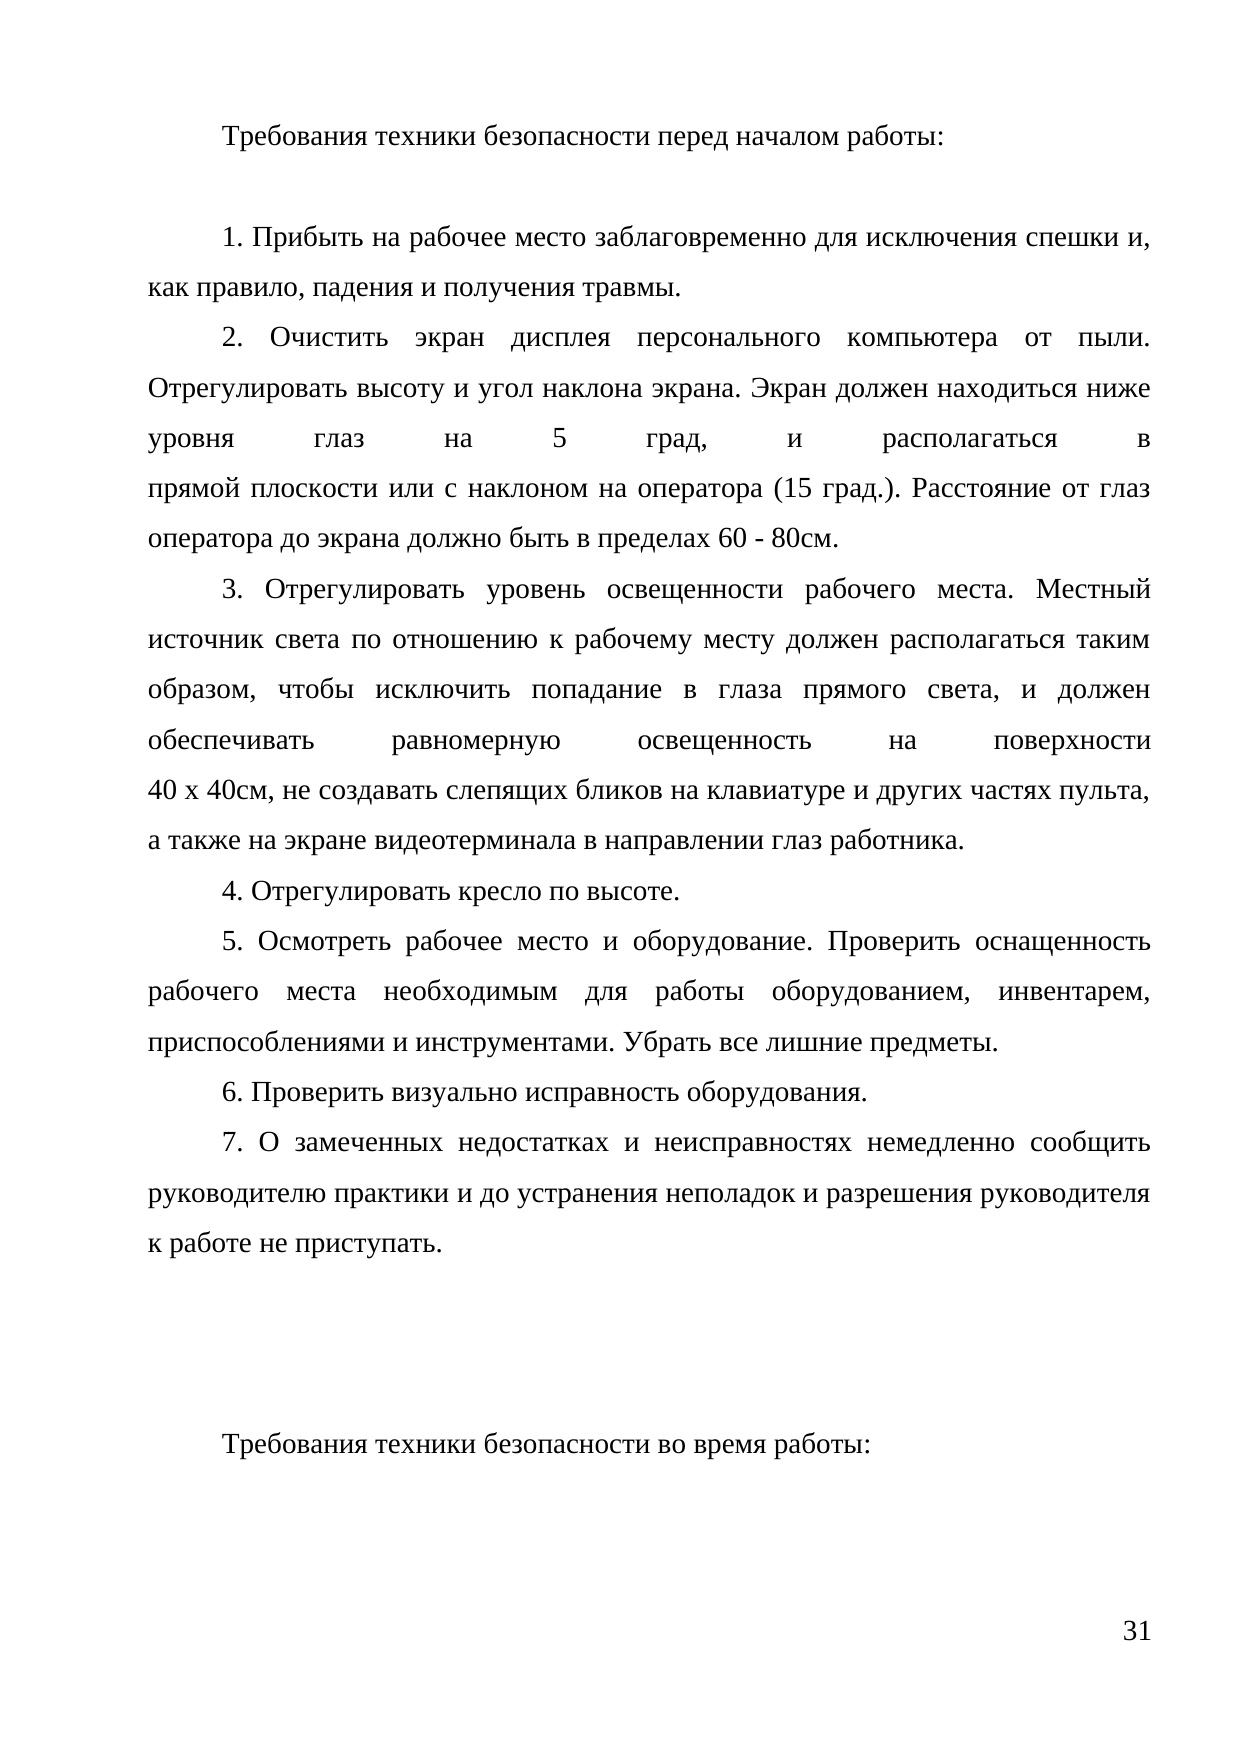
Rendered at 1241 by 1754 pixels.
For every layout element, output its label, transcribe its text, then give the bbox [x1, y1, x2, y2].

text 7. О замеченных недостатках и неисправностях немедленно сообщить руководителю практики и до устранения неполадок и разрешения руководителя к работе не приступать. [148, 1124, 1152, 1258]
text 3. Отрегулировать уровень освещенности рабочего места. Местный источник света по отношению к рабочему месту должен располагаться таким образом, чтобы исключить попадание в глаза прямого света, и должен обеспечивать равномерную освещенность на поверхности 40 х 40см, не создавать слепящих бликов на клавиатуре и других частях пульта, а также на экране видеотерминала в направлении глаз работника. [148, 571, 1152, 856]
text 2. Очистить экран дисплея персонального компьютера от пыли. Отрегулировать высоту и угол наклона экрана. Экран должен находиться ниже уровня глаз на 5 град, и располагаться в прямой плоскости или с наклоном на оператора (15 град.). Расстояние от глаз оператора до экрана должно быть в пределах 60 - 80см. [148, 319, 1152, 554]
text Требования техники безопасности во время работы: [148, 1426, 1152, 1460]
text 6. Проверить визуально исправность оборудования. [148, 1074, 1152, 1108]
text 4. Отрегулировать кресло по высоте. [148, 873, 1152, 906]
text 1. Прибыть на рабочее место заблаговременно для исключения спешки и, как правило, падения и получения травмы. [148, 219, 1152, 303]
text Требования техники безопасности перед началом работы: [148, 118, 1152, 152]
text 5. Осмотреть рабочее место и оборудование. Проверить оснащенность рабочего места необходимым для работы оборудованием, инвентарем, приспособлениями и инструментами. Убрать все лишние предметы. [148, 923, 1152, 1057]
